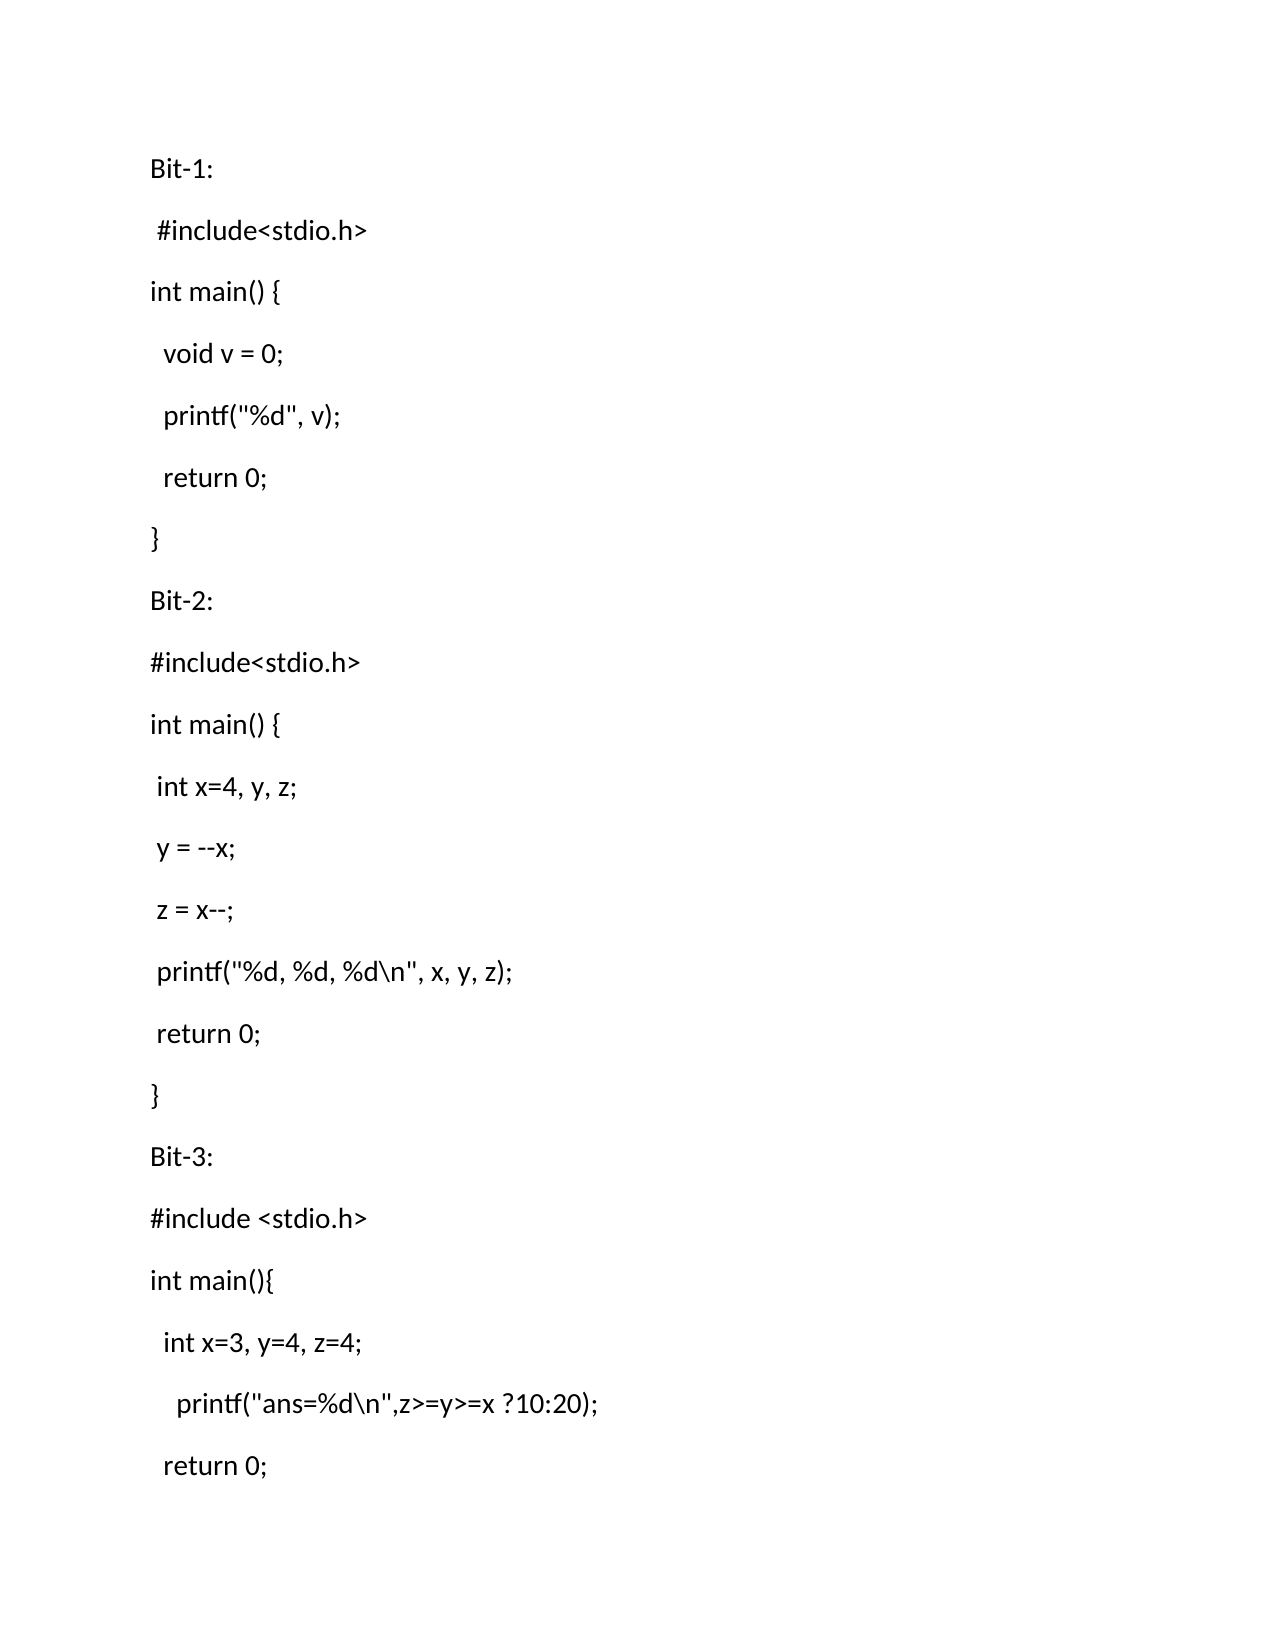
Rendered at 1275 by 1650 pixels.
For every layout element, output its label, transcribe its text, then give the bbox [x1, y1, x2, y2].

text #include<stdio.h> [150, 644, 1125, 680]
text int main() { [150, 273, 1125, 309]
text #include <stdio.h> [150, 1200, 1125, 1236]
text Bit-2: [150, 582, 1125, 618]
text } [150, 521, 1125, 556]
text printf("ans=%d\n",z>=y>=x ?10:20); [150, 1385, 1125, 1421]
text int x=4, y, z; [150, 768, 1125, 803]
text return 0; [150, 459, 1125, 494]
text printf("%d", v); [150, 397, 1125, 433]
text z = x--; [150, 891, 1125, 927]
text Bit-3: [150, 1138, 1125, 1174]
text return 0; [150, 1015, 1125, 1050]
text int x=3, y=4, z=4; [150, 1324, 1125, 1359]
text int main() { [150, 706, 1125, 742]
text void v = 0; [150, 335, 1125, 371]
text printf("%d, %d, %d\n", x, y, z); [150, 953, 1125, 989]
text #include<stdio.h> [150, 212, 1125, 247]
text int main(){ [150, 1262, 1125, 1297]
text Bit-1: [150, 150, 1125, 186]
text return 0; [150, 1447, 1125, 1483]
text y = --x; [150, 829, 1125, 865]
text } [150, 1077, 1125, 1112]
